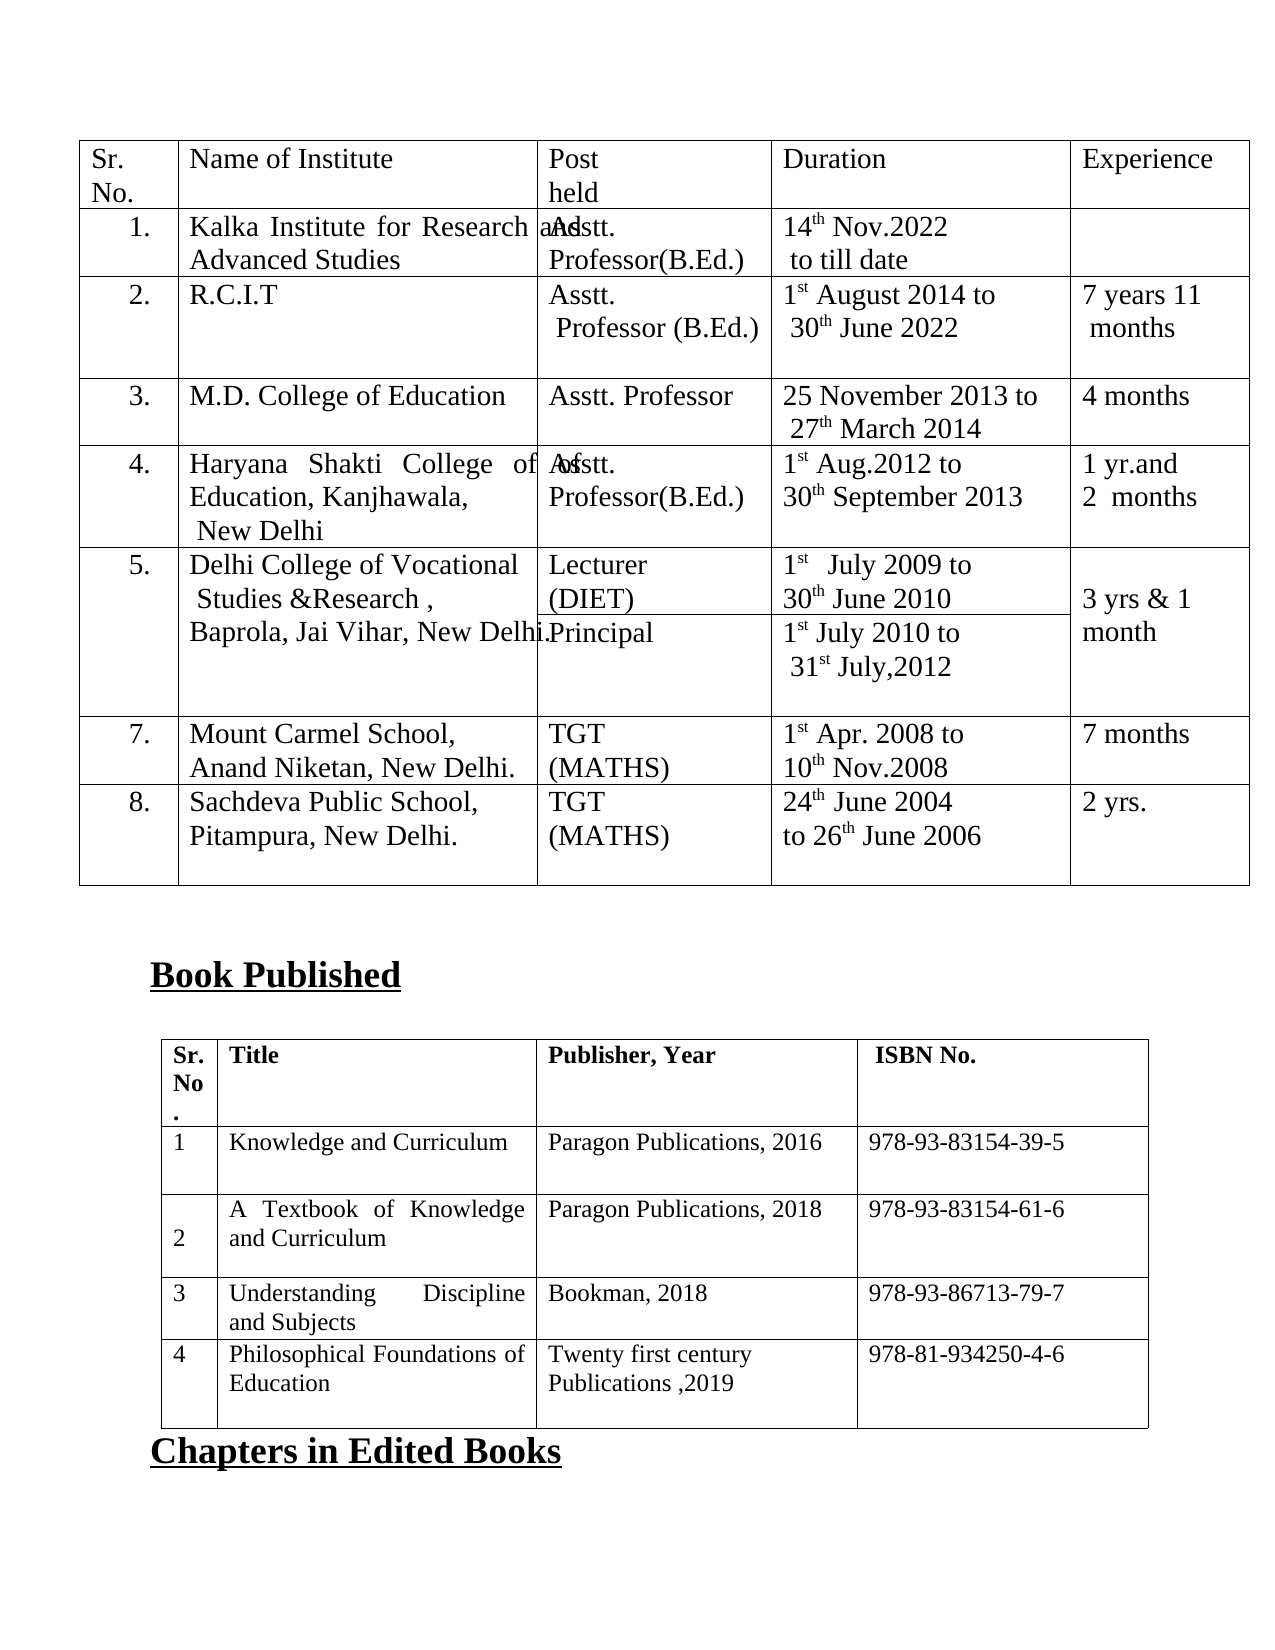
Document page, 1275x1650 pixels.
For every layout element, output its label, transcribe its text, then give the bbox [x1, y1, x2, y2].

table_cell 1st August 2014 to 30th June 2022 [772, 277, 1070, 377]
table_cell Mount Carmel School, Anand Niketan, New Delhi. [179, 717, 537, 783]
table_header Experience [1071, 141, 1249, 208]
table_cell Twenty first century Publications ,2019 [537, 1340, 857, 1428]
table_cell 1 [162, 1127, 217, 1194]
table_cell Lecturer (DIET) [538, 548, 771, 614]
table_cell 978-93-83154-61-6 [858, 1195, 1148, 1277]
table_cell 1st Apr. 2008 to 10th Nov.2008 [772, 717, 1070, 783]
table_cell [1071, 209, 1249, 276]
table_cell Philosophical Foundations of Education [218, 1340, 536, 1428]
table_header Title [218, 1040, 536, 1126]
table_cell 978-93-86713-79-7 [858, 1278, 1148, 1338]
table_cell Knowledge and Curriculum [218, 1127, 536, 1194]
table_cell Asstt. Professor (B.Ed.) [538, 277, 771, 377]
table_cell Asstt. Professor(B.Ed.) [538, 446, 771, 547]
table_header Publisher, Year [537, 1040, 857, 1126]
table_cell Sachdeva Public School, Pitampura, New Delhi. [179, 785, 537, 885]
table_cell [80, 446, 178, 547]
table_cell Paragon Publications, 2018 [537, 1195, 857, 1277]
table_cell R.C.I.T [179, 277, 537, 377]
table_cell 14th Nov.2022 to till date [772, 209, 1070, 276]
table_cell 978-81-934250-4-6 [858, 1340, 1148, 1428]
table_cell Bookman, 2018 [537, 1278, 857, 1338]
text Chapters in Edited Books [150, 1428, 1125, 1472]
table_cell 2 [162, 1195, 217, 1277]
table_cell 1st July 2010 to 31st July,2012 [772, 615, 1070, 716]
table_cell Kalka Institute for Research and Advanced Studies [179, 209, 537, 276]
table_cell Haryana Shakti College of of Education, Kanjhawala, New Delhi [179, 446, 537, 547]
table_cell [80, 717, 178, 783]
table_cell 7 years 11 months [1071, 277, 1249, 377]
table_cell Asstt. Professor(B.Ed.) [538, 209, 771, 276]
table_header Sr. No. [162, 1040, 217, 1126]
table_header Post held [538, 141, 771, 208]
table_cell 4 months [1071, 379, 1249, 445]
table_cell M.D. College of Education [179, 379, 537, 445]
table_cell 1st July 2009 to 30th June 2010 [772, 548, 1070, 614]
table_header ISBN No. [858, 1040, 1148, 1126]
table_cell [80, 379, 178, 445]
table_cell 3 [162, 1278, 217, 1338]
table_cell Paragon Publications, 2016 [537, 1127, 857, 1194]
table_cell [80, 785, 178, 885]
table_cell 7 months [1071, 717, 1249, 783]
table_cell 24th June 2004 to 26th June 2006 [772, 785, 1070, 885]
table_cell 25 November 2013 to 27th March 2014 [772, 379, 1070, 445]
table_cell 978-93-83154-39-5 [858, 1127, 1148, 1194]
table_cell A Textbook of Knowledge and Curriculum [218, 1195, 536, 1277]
table_cell 2 yrs. [1071, 785, 1249, 885]
table_cell TGT (MATHS) [538, 785, 771, 885]
table_header Name of Institute [179, 141, 537, 208]
table_cell 4 [162, 1340, 217, 1428]
table_cell [80, 277, 178, 377]
table_header Sr. No. [80, 141, 178, 208]
text Book Published [150, 953, 1125, 996]
table_cell 3 yrs & 1 month [1071, 548, 1249, 716]
table_cell [80, 548, 178, 716]
table_cell 1st Aug.2012 to 30th September 2013 [772, 446, 1070, 547]
table_cell Asstt. Professor [538, 379, 771, 445]
table_cell TGT (MATHS) [538, 717, 771, 783]
table_cell 1 yr.and 2 months [1071, 446, 1249, 547]
table_header Duration [772, 141, 1070, 208]
table_cell Principal [538, 615, 771, 716]
table_cell Delhi College of Vocational Studies &Research , Baprola, Jai Vihar, New Delhi. [179, 548, 537, 716]
table_cell Understanding Discipline and Subjects [218, 1278, 536, 1338]
table_cell [80, 209, 178, 276]
